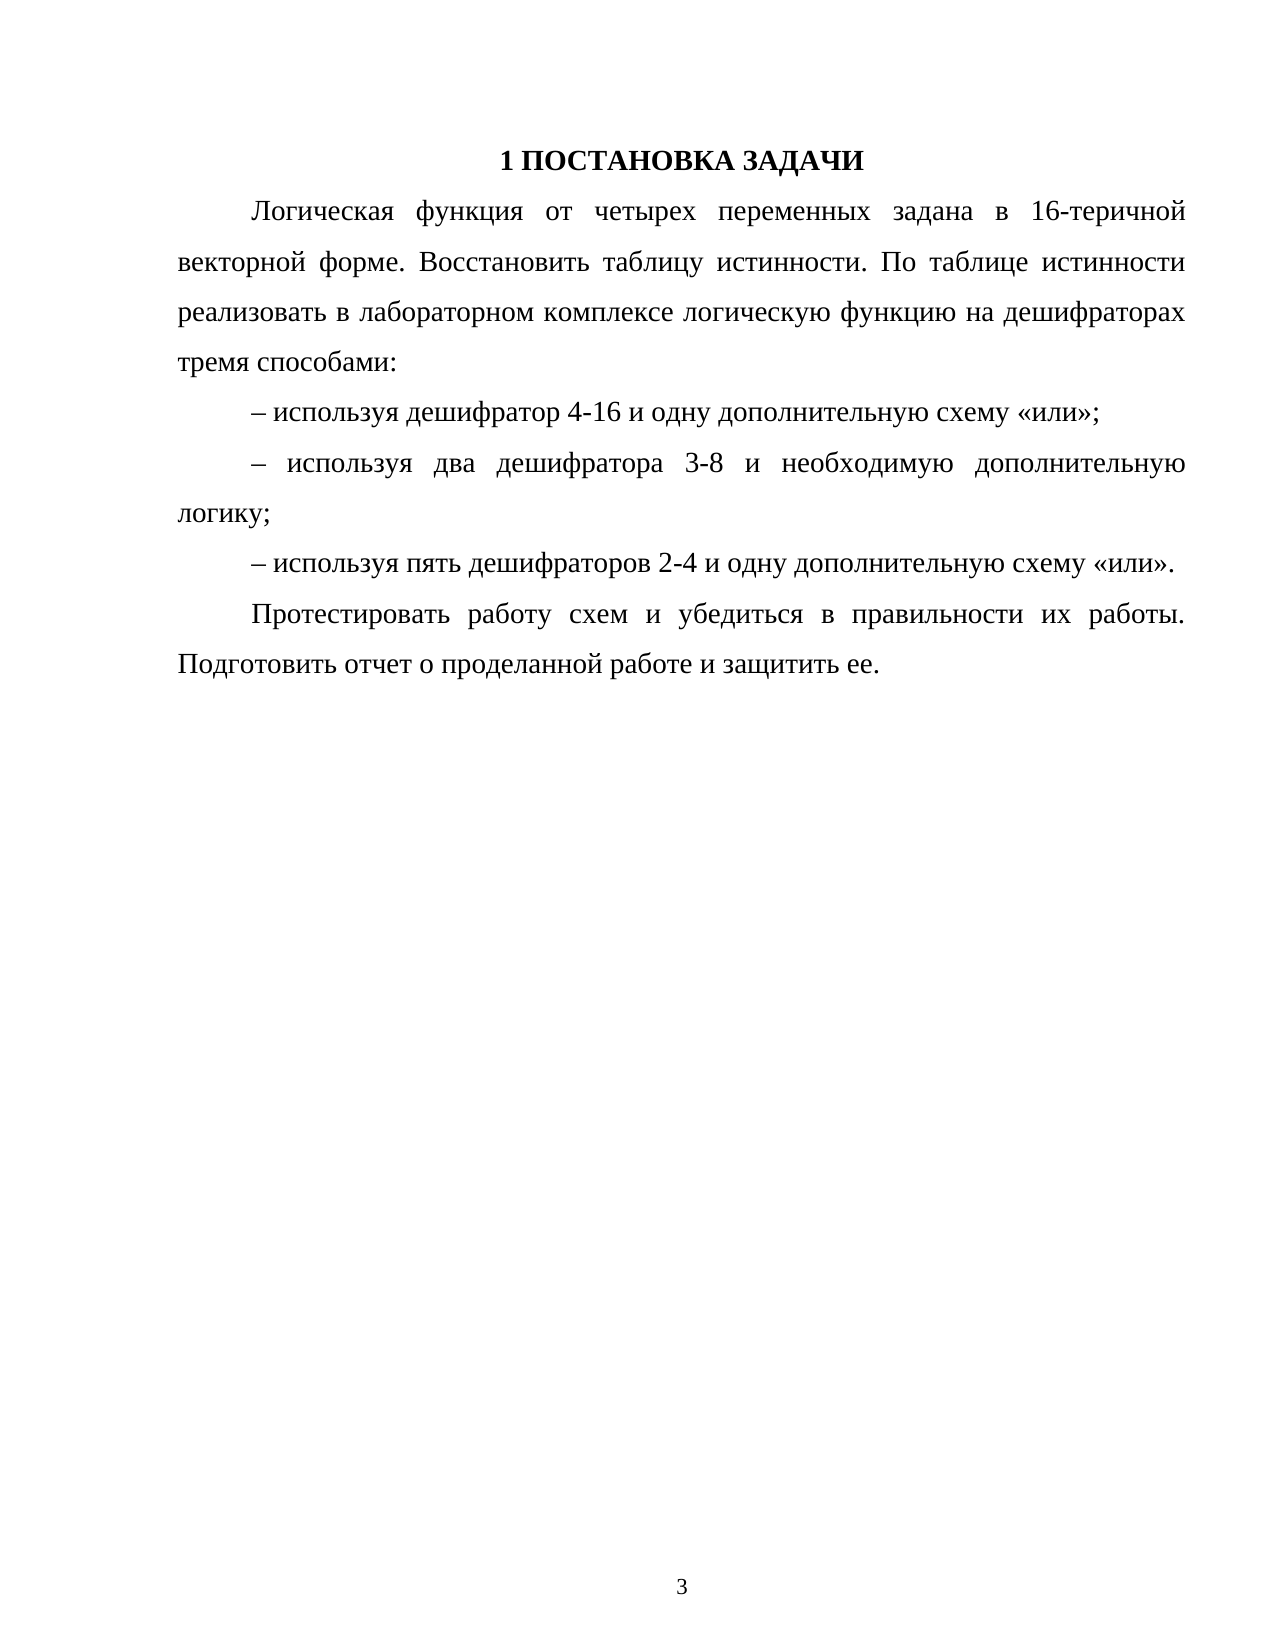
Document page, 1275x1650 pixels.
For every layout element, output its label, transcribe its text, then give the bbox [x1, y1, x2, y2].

text Протестировать работу схем и убедиться в правильности их работы. Подготовить отчет о проделанной работе и защитить ее. [177, 596, 1186, 680]
text Логическая функция от четырех переменных задана в 16-теричной векторной форме. Восстановить таблицу истинности. По таблице истинности реализовать в лабораторном комплексе логическую функцию на дешифраторах тремя способами: [177, 193, 1186, 378]
text – используя два дешифратора 3-8 и необходимую дополнительную логику; [177, 445, 1186, 529]
text – используя дешифратор 4-16 и одну дополнительную схему «или»; [177, 394, 1186, 428]
text – используя пять дешифраторов 2-4 и одну дополнительную схему «или». [177, 546, 1186, 579]
text 1 ПОСТАНОВКА ЗАДАЧИ [177, 143, 1186, 177]
